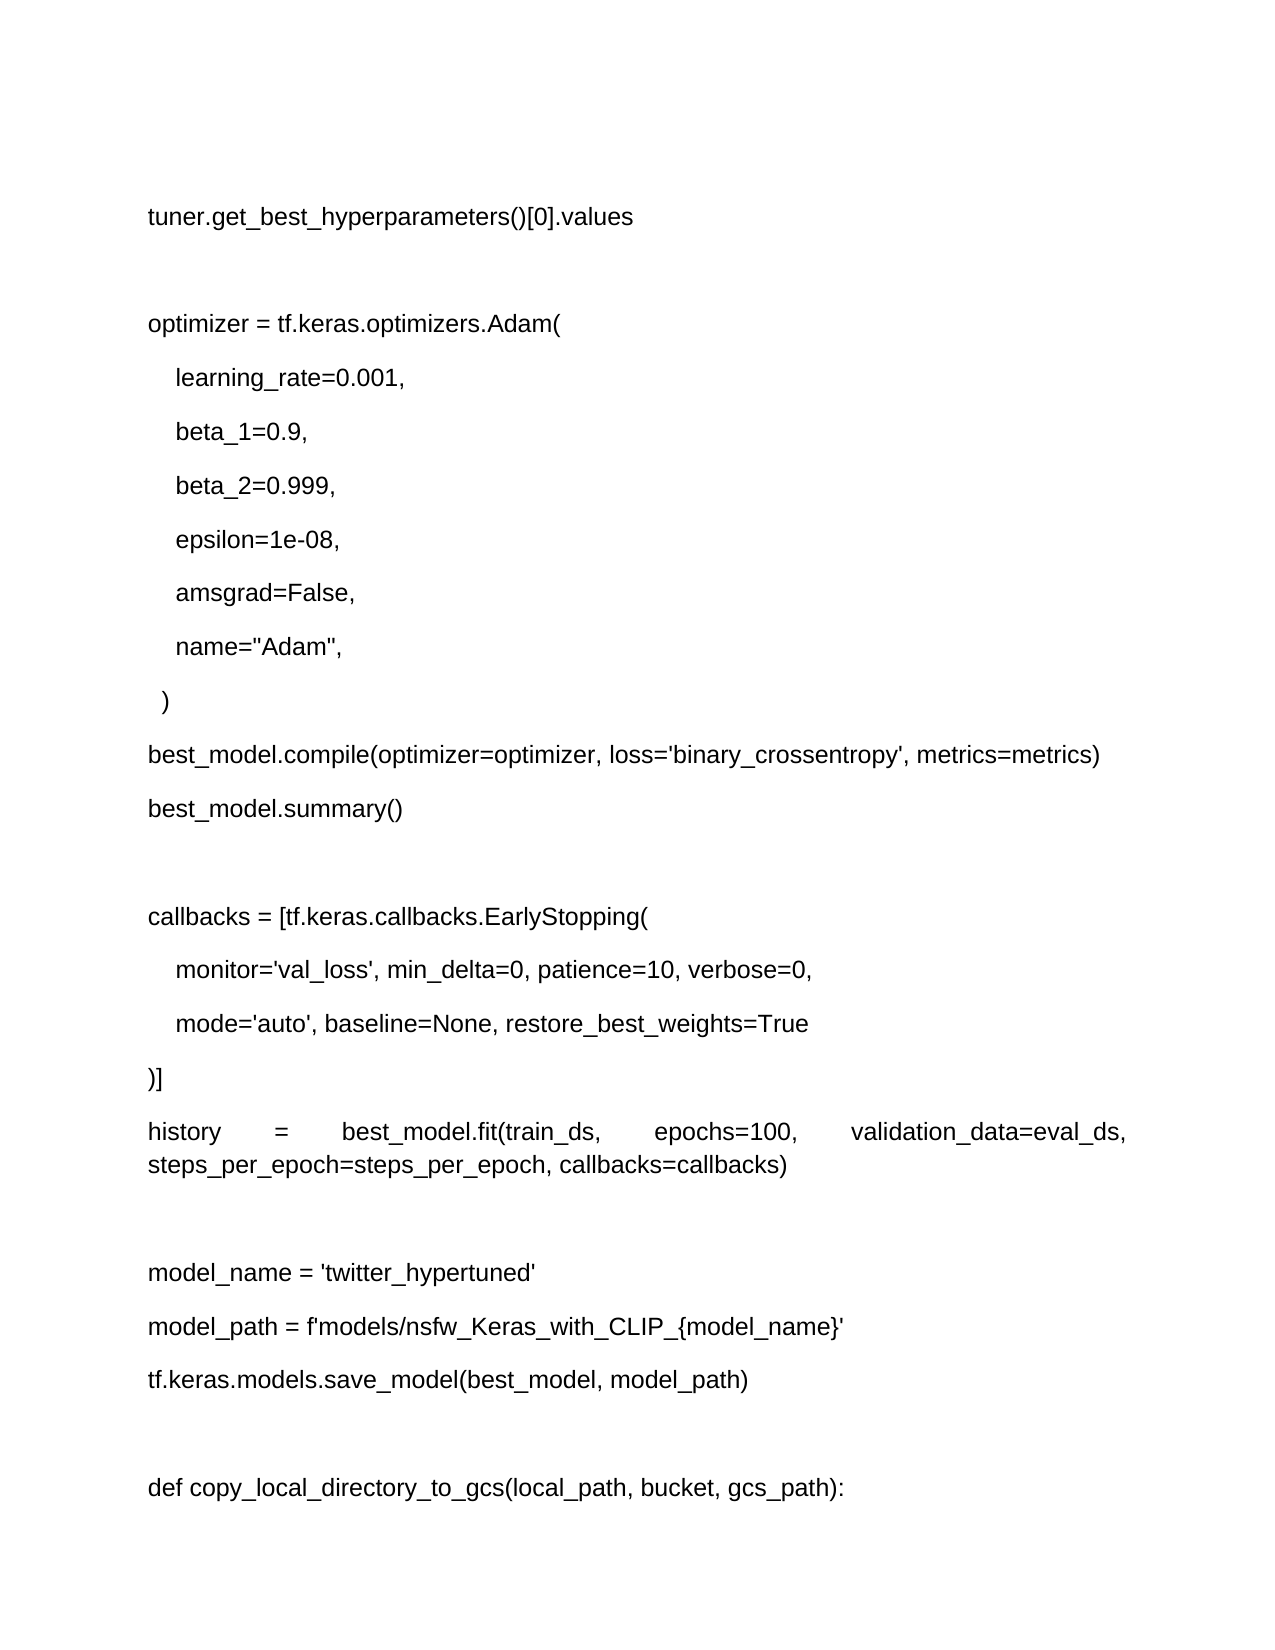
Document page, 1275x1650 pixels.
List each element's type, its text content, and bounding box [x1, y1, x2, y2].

text best_model.compile(optimizer=optimizer, loss='binary_crossentropy', metrics=metrics) [148, 740, 1127, 769]
text model_path = f'models/nsfw_Keras_with_CLIP_{model_name}' [148, 1312, 1127, 1340]
text tuner.get_best_hyperparameters()[0].values [148, 201, 1127, 230]
text callbacks = [tf.keras.callbacks.EarlyStopping( [148, 902, 1127, 930]
text optimizer = tf.keras.optimizers.Adam( [148, 309, 1127, 338]
text tf.keras.models.save_model(best_model, model_path) [148, 1365, 1127, 1394]
text history = best_model.fit(train_ds, epochs=100, validation_data=eval_ds, steps_per_epoch=steps_per_epoch, callbacks=callbacks) [148, 1117, 1127, 1179]
text mode='auto', baseline=None, restore_best_weights=True [148, 1009, 1127, 1038]
text amsgrad=False, [148, 578, 1127, 607]
text monitor='val_loss', min_delta=0, patience=10, verbose=0, [148, 955, 1127, 984]
text name="Adam", [148, 632, 1127, 661]
text )] [148, 1063, 1127, 1092]
text def copy_local_directory_to_gcs(local_path, bucket, gcs_path): [148, 1473, 1127, 1502]
text ) [148, 686, 1127, 715]
text model_name = 'twitter_hypertuned' [148, 1258, 1127, 1286]
text learning_rate=0.001, [148, 363, 1127, 392]
text beta_1=0.9, [148, 417, 1127, 446]
text beta_2=0.999, [148, 471, 1127, 499]
text epsilon=1e-08, [148, 524, 1127, 553]
text best_model.summary() [148, 794, 1127, 823]
